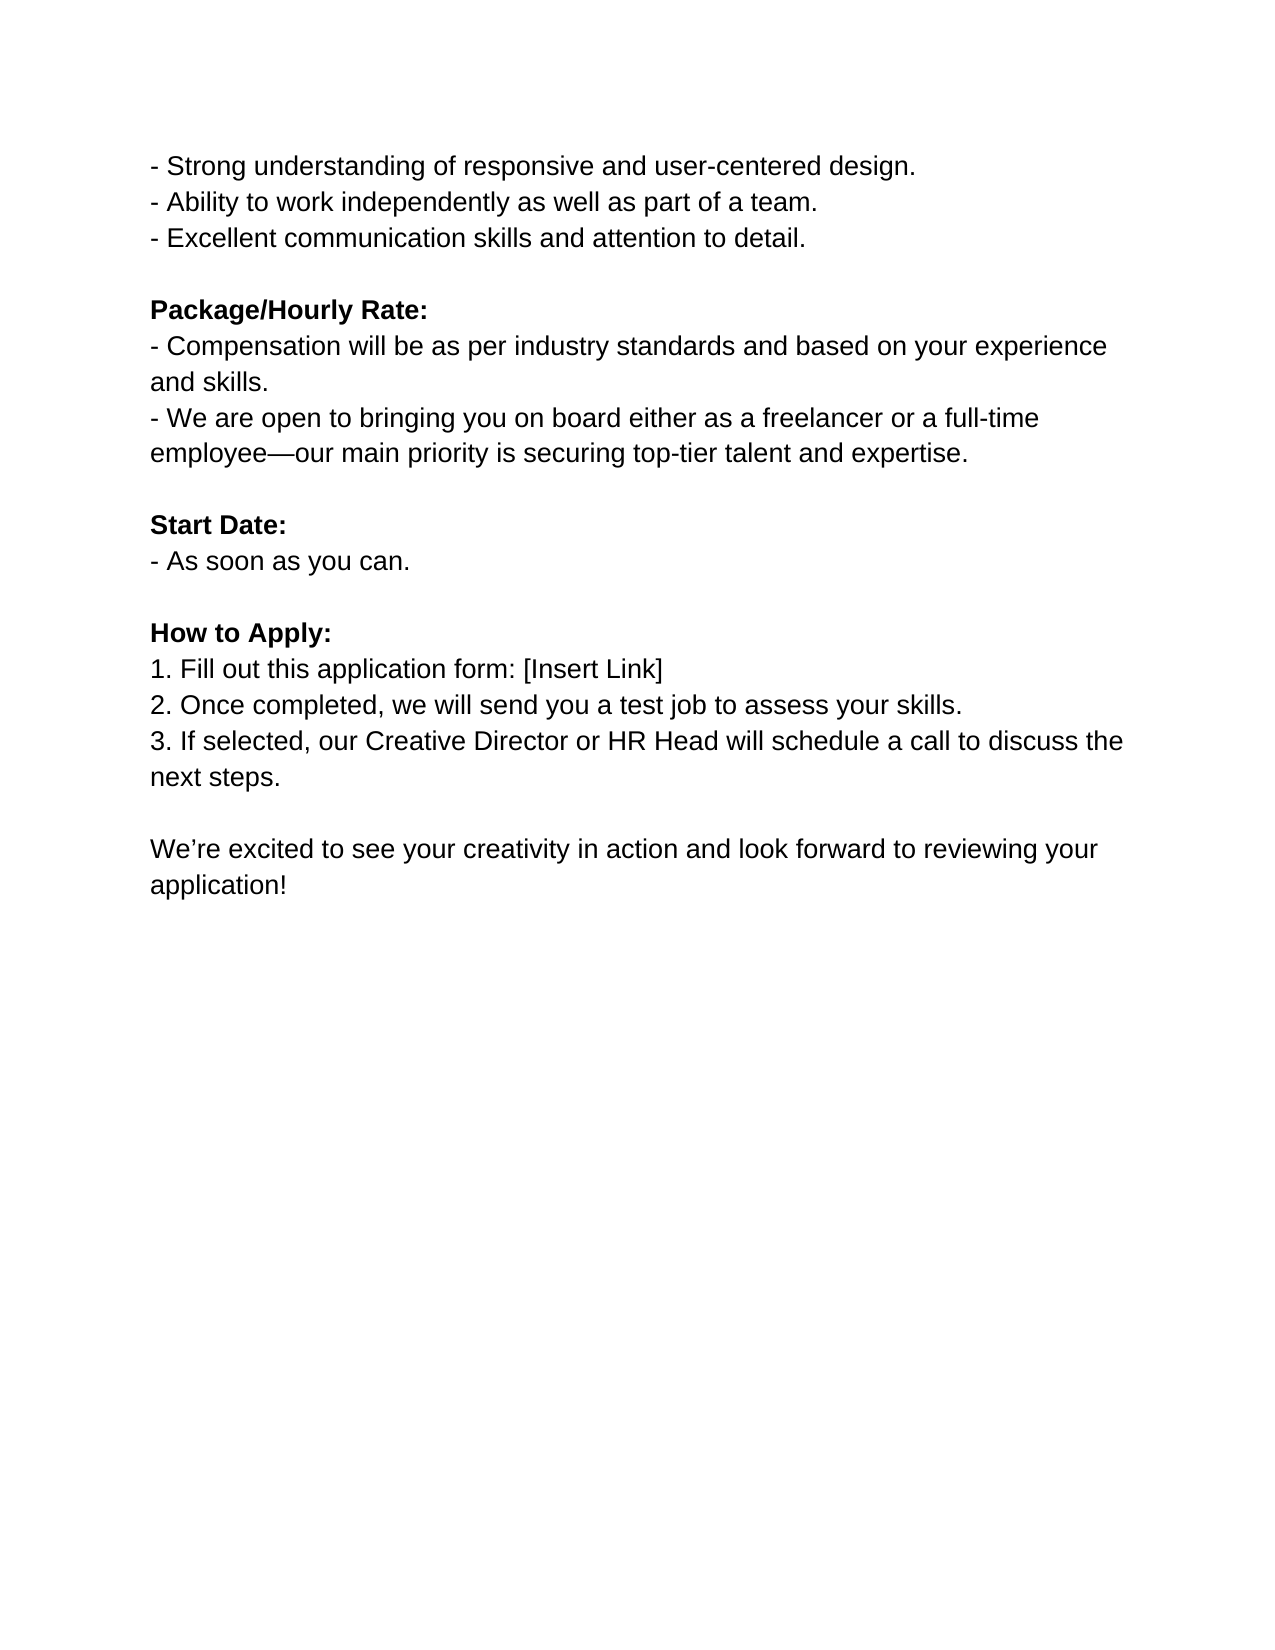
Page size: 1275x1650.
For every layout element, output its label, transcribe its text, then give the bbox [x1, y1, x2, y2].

text Start Date: [150, 509, 1125, 541]
text We’re excited to see your creativity in action and look forward to reviewing your application! [150, 833, 1125, 900]
text 3. If selected, our Creative Director or HR Head will schedule a call to discuss the next steps. [150, 725, 1125, 792]
text - Strong understanding of responsive and user-centered design. [150, 150, 1125, 181]
text - As soon as you can. [150, 545, 1125, 577]
text - Ability to work independently as well as part of a team. [150, 186, 1125, 217]
text - Excellent communication skills and attention to detail. [150, 222, 1125, 253]
text 2. Once completed, we will send you a test job to assess your skills. [150, 689, 1125, 720]
text 1. Fill out this application form: [Insert Link] [150, 653, 1125, 684]
text - We are open to bringing you on board either as a freelancer or a full-time employee—our main priority is securing top-tier talent and expertise. [150, 402, 1125, 469]
text - Compensation will be as per industry standards and based on your experience and skills. [150, 330, 1125, 397]
text Package/Hourly Rate: [150, 294, 1125, 325]
text How to Apply: [150, 617, 1125, 648]
